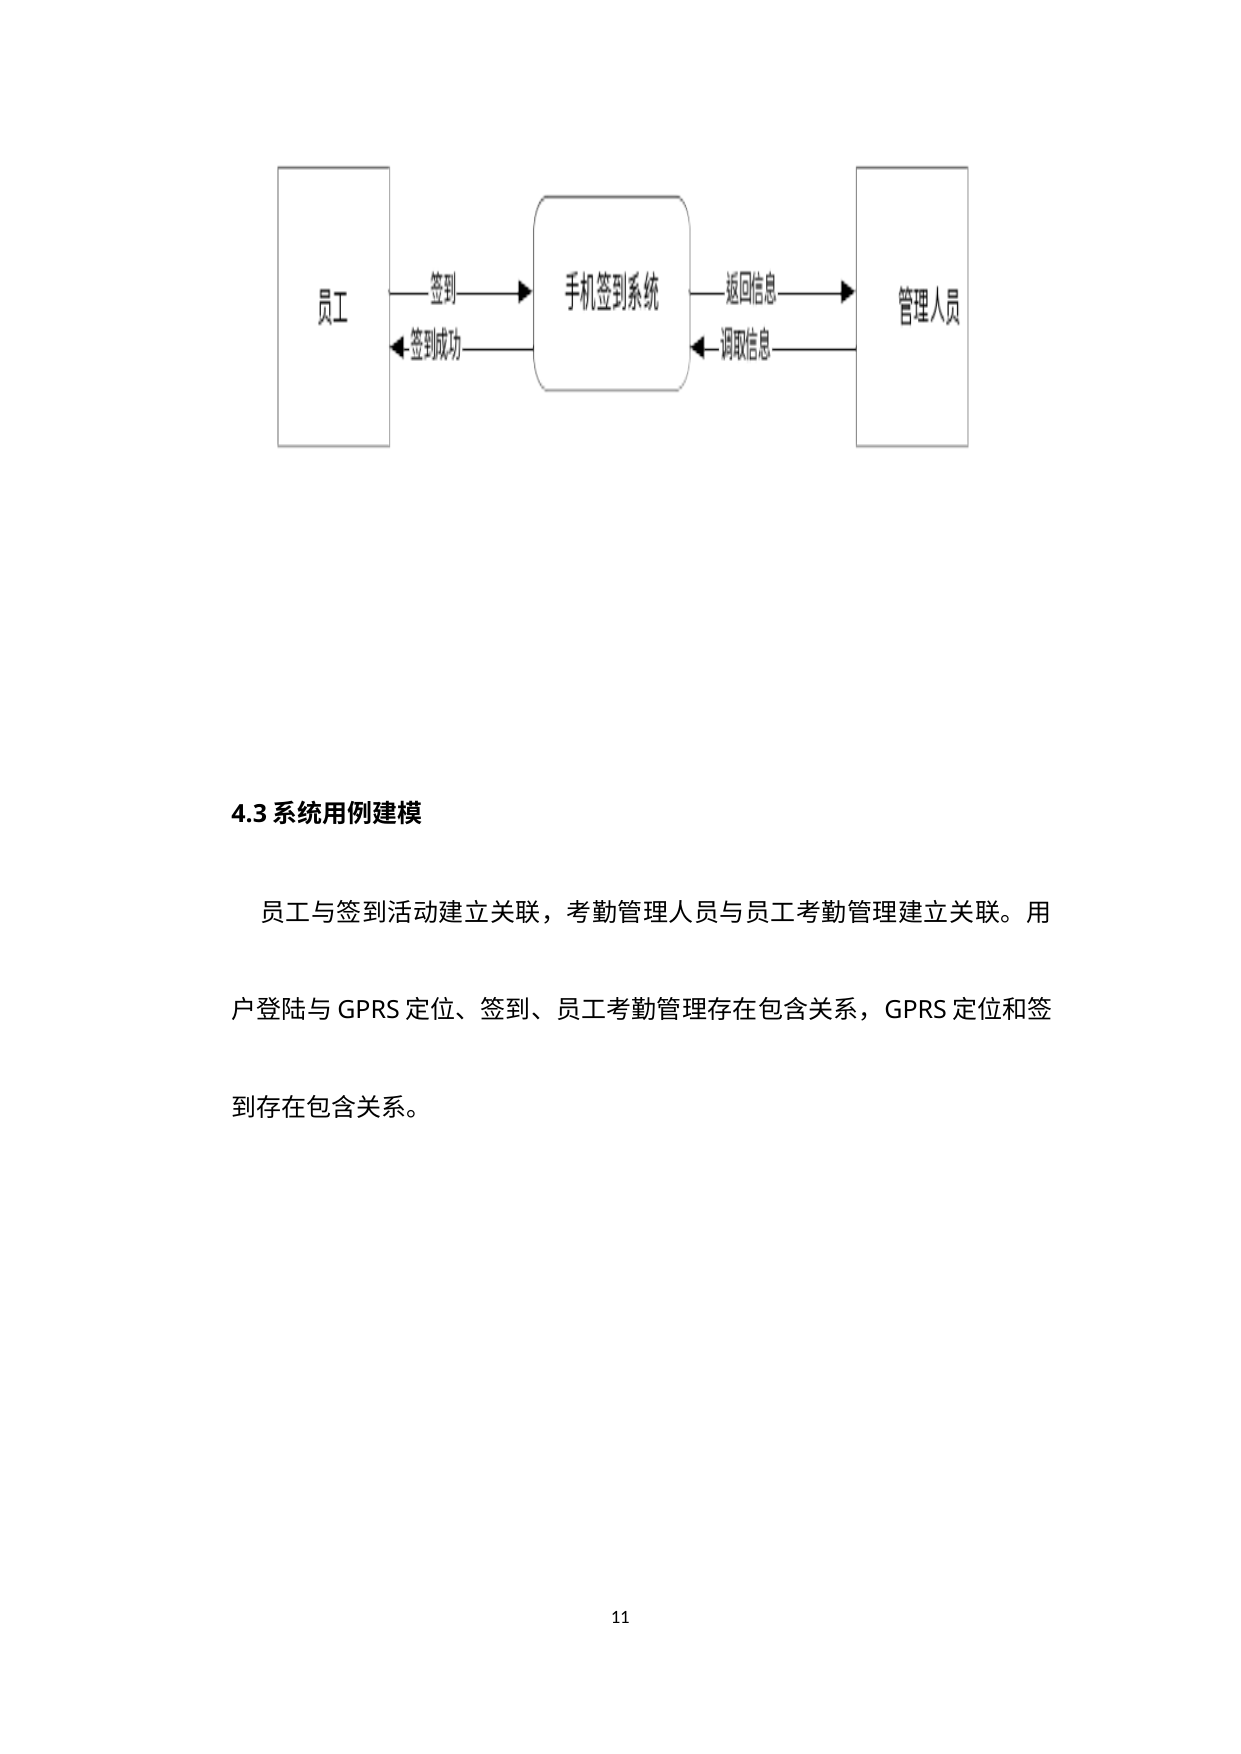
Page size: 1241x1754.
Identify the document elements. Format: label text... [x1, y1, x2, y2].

text 4.3系统用例建模 [231, 779, 1053, 844]
text 员工与签到活动建立关联，考勤管理人员与员工考勤管理建立关联。用户登陆与GPRS定位、签到、员工考勤管理存在包含关系，GPRS定位和签到存在包含关系。 [231, 878, 1053, 1138]
